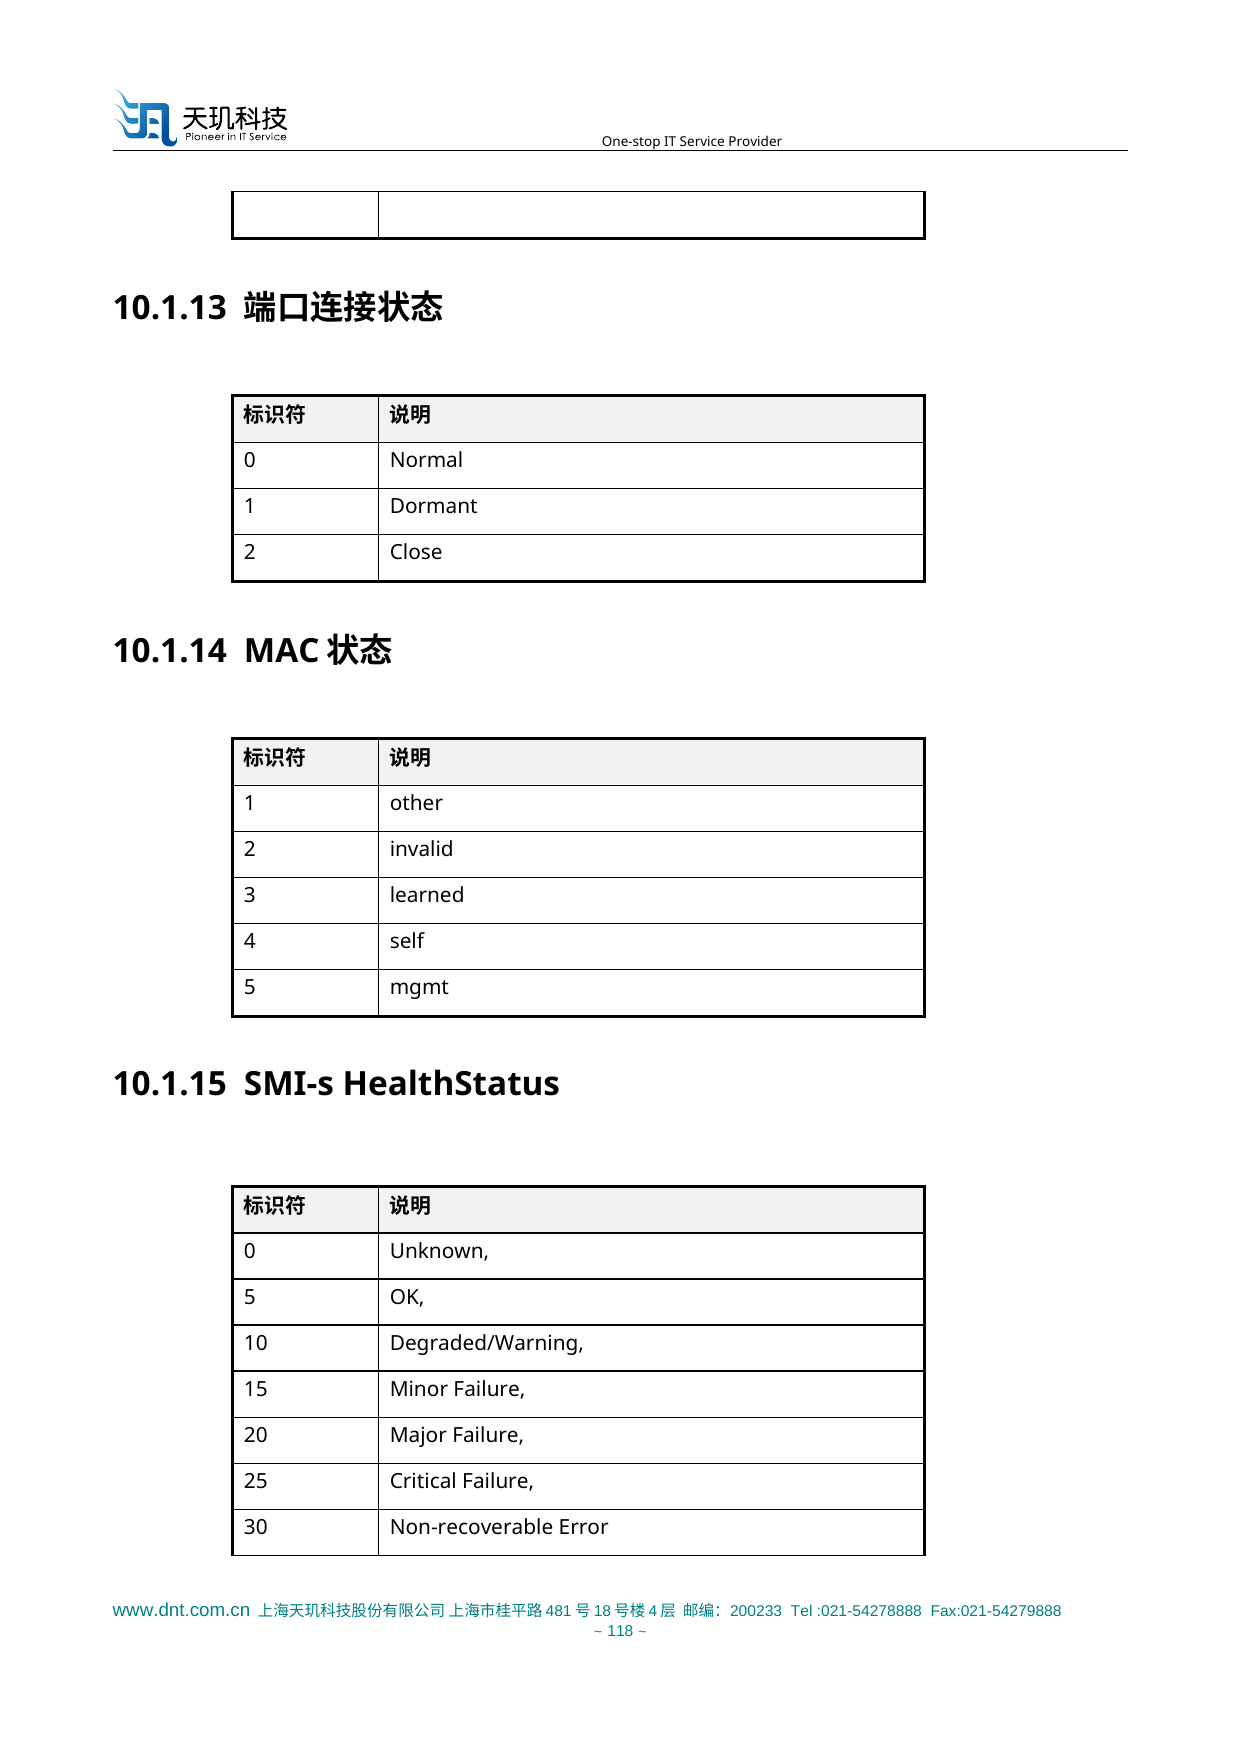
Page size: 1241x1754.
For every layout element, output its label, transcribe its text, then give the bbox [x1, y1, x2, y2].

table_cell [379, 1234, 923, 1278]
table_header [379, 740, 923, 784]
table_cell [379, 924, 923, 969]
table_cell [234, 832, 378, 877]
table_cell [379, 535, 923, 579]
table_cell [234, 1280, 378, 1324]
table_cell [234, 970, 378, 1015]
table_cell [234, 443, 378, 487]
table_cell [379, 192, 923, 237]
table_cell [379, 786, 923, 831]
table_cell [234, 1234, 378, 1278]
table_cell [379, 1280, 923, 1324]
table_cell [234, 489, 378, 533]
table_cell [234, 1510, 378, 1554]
subtitle MAC状态 [112, 615, 1128, 680]
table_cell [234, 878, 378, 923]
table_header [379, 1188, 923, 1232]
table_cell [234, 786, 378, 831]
subtitle SMI-s HealthStatus [112, 1050, 1128, 1115]
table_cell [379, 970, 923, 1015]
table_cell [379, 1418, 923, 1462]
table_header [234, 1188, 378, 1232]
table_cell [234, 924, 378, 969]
subtitle 端口连接状态 [112, 272, 1128, 337]
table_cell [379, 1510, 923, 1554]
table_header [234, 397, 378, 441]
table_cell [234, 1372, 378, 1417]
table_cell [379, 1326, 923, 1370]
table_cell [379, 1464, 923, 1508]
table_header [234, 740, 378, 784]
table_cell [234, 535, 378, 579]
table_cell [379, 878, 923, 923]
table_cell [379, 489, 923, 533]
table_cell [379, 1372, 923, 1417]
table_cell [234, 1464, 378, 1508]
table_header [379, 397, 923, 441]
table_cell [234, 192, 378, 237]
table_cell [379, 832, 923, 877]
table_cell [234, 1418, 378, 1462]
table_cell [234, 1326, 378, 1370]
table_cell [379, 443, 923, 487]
